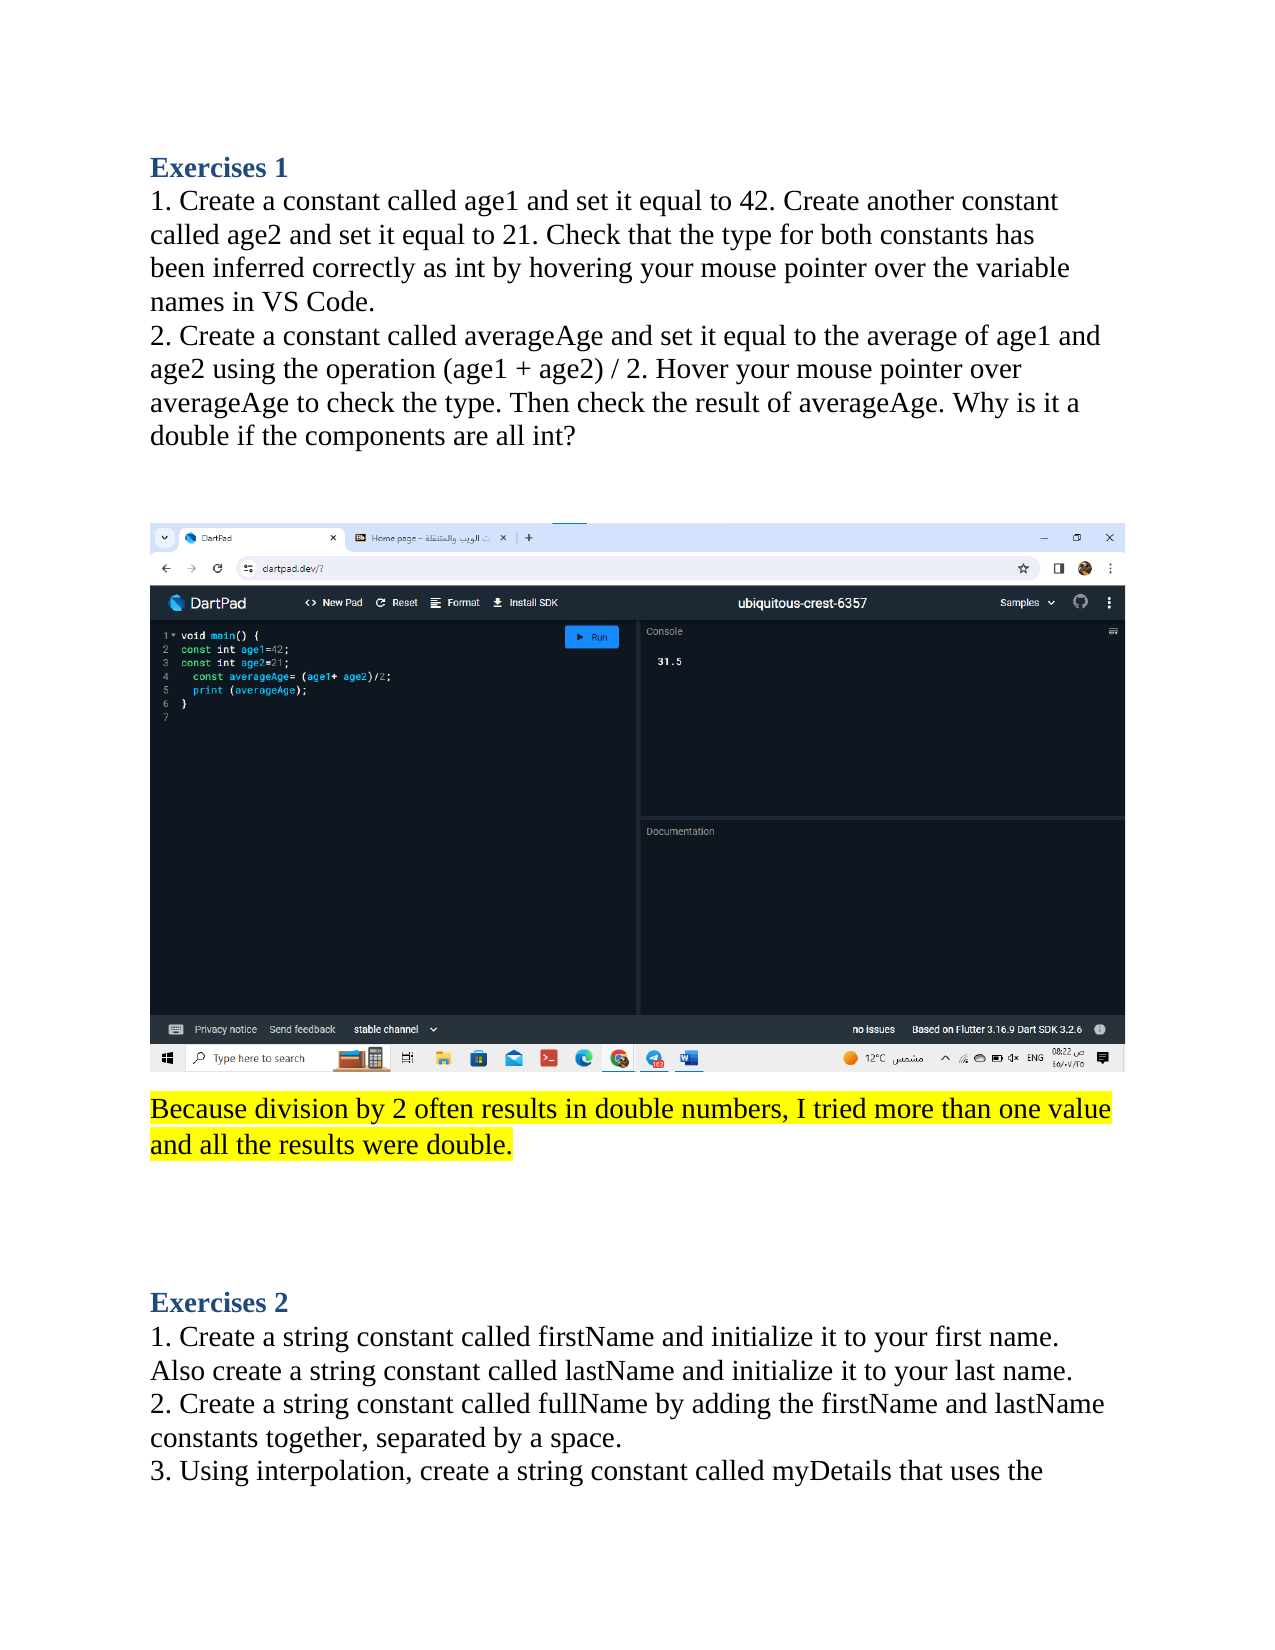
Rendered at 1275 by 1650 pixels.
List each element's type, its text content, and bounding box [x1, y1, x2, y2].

text names in VS Code. [150, 284, 1125, 318]
text Exercises 2 [150, 1286, 1125, 1319]
text Also create a string constant called lastName and initialize it to your last name. [150, 1353, 1125, 1386]
text double if the components are all int? [150, 418, 1125, 452]
text called age2 and set it equal to 21. Check that the type for both constants has [150, 217, 1125, 251]
text 2. Create a constant called averageAge and set it equal to the average of age1 and [150, 318, 1125, 351]
text Because division by 2 often results in double numbers, I tried more than one value and all the results were double. [150, 1091, 1125, 1161]
text constants together, separated by a space. [150, 1420, 1125, 1453]
text averageAge to check the type. Then check the result of averageAge. Why is it a [150, 385, 1125, 418]
text 1. Create a string constant called firstName and initialize it to your first name. [150, 1319, 1125, 1353]
text age2 using the operation (age1 + age2) / 2. Hover your mouse pointer over [150, 351, 1125, 385]
text Exercises 1 [150, 150, 1125, 183]
text been inferred correctly as int by hovering your mouse pointer over the variable [150, 251, 1125, 284]
picture [150, 523, 1125, 1072]
text 1. Create a constant called age1 and set it equal to 42. Create another constant [150, 183, 1125, 217]
text 3. Using interpolation, create a string constant called myDetails that uses the [150, 1453, 1125, 1487]
text 2. Create a string constant called fullName by adding the firstName and lastName [150, 1386, 1125, 1420]
